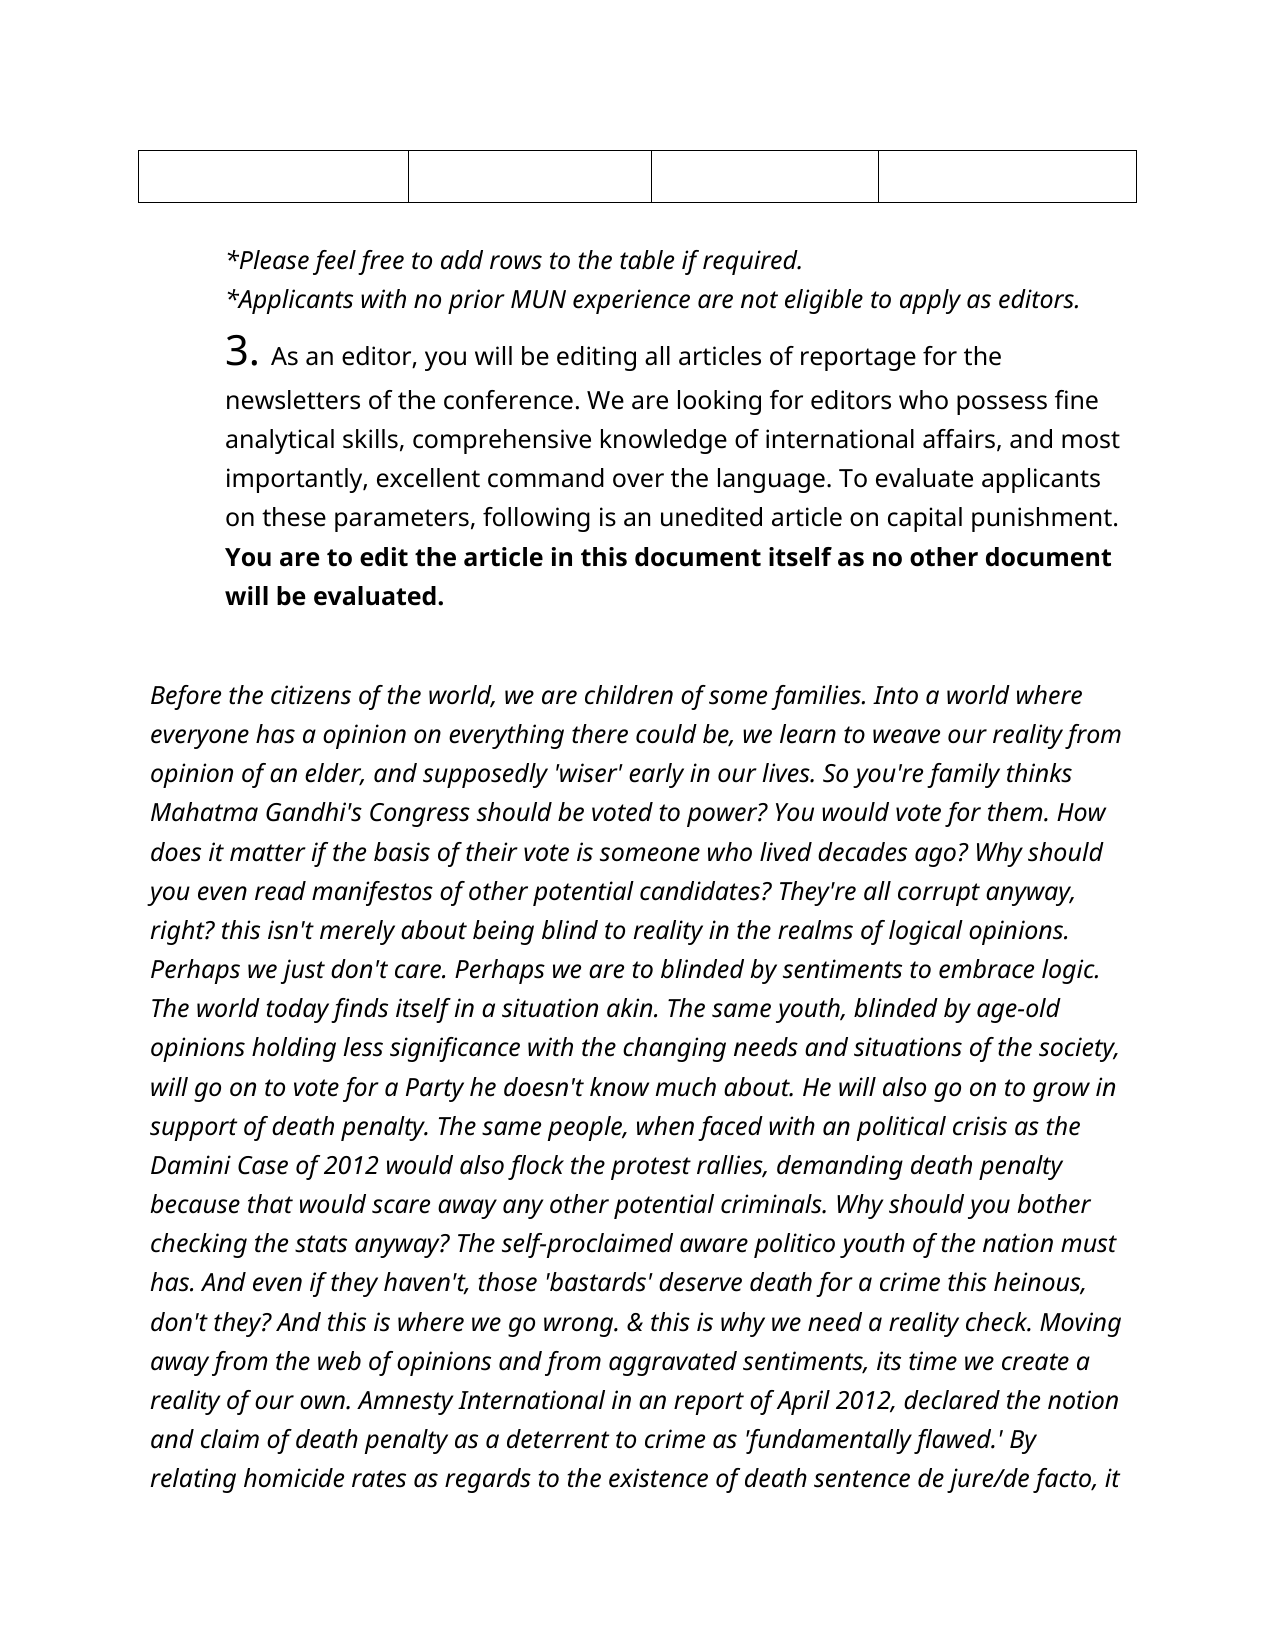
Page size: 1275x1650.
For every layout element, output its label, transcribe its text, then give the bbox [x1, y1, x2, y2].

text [150, 677, 1125, 1495]
list *Please feel free to add rows to the table if required. [225, 242, 1125, 276]
table_cell [409, 151, 651, 202]
list 3. As an editor, you will be editing all articles of reportage for the newsletters of the conference. We are looking for editors who possess fine analytical skills, comprehensive knowledge of international affairs, and most importantly, excellent command over the language. To evaluate applicants on these parameters, following is an unedited article on capital punishment. You are to edit the article in this document itself as no other document will be evaluated. [225, 321, 1125, 612]
list *Applicants with no prior MUN experience are not eligible to apply as editors. [225, 281, 1125, 316]
table_cell [879, 151, 1136, 202]
table_cell [652, 151, 878, 202]
table_cell [139, 151, 408, 202]
